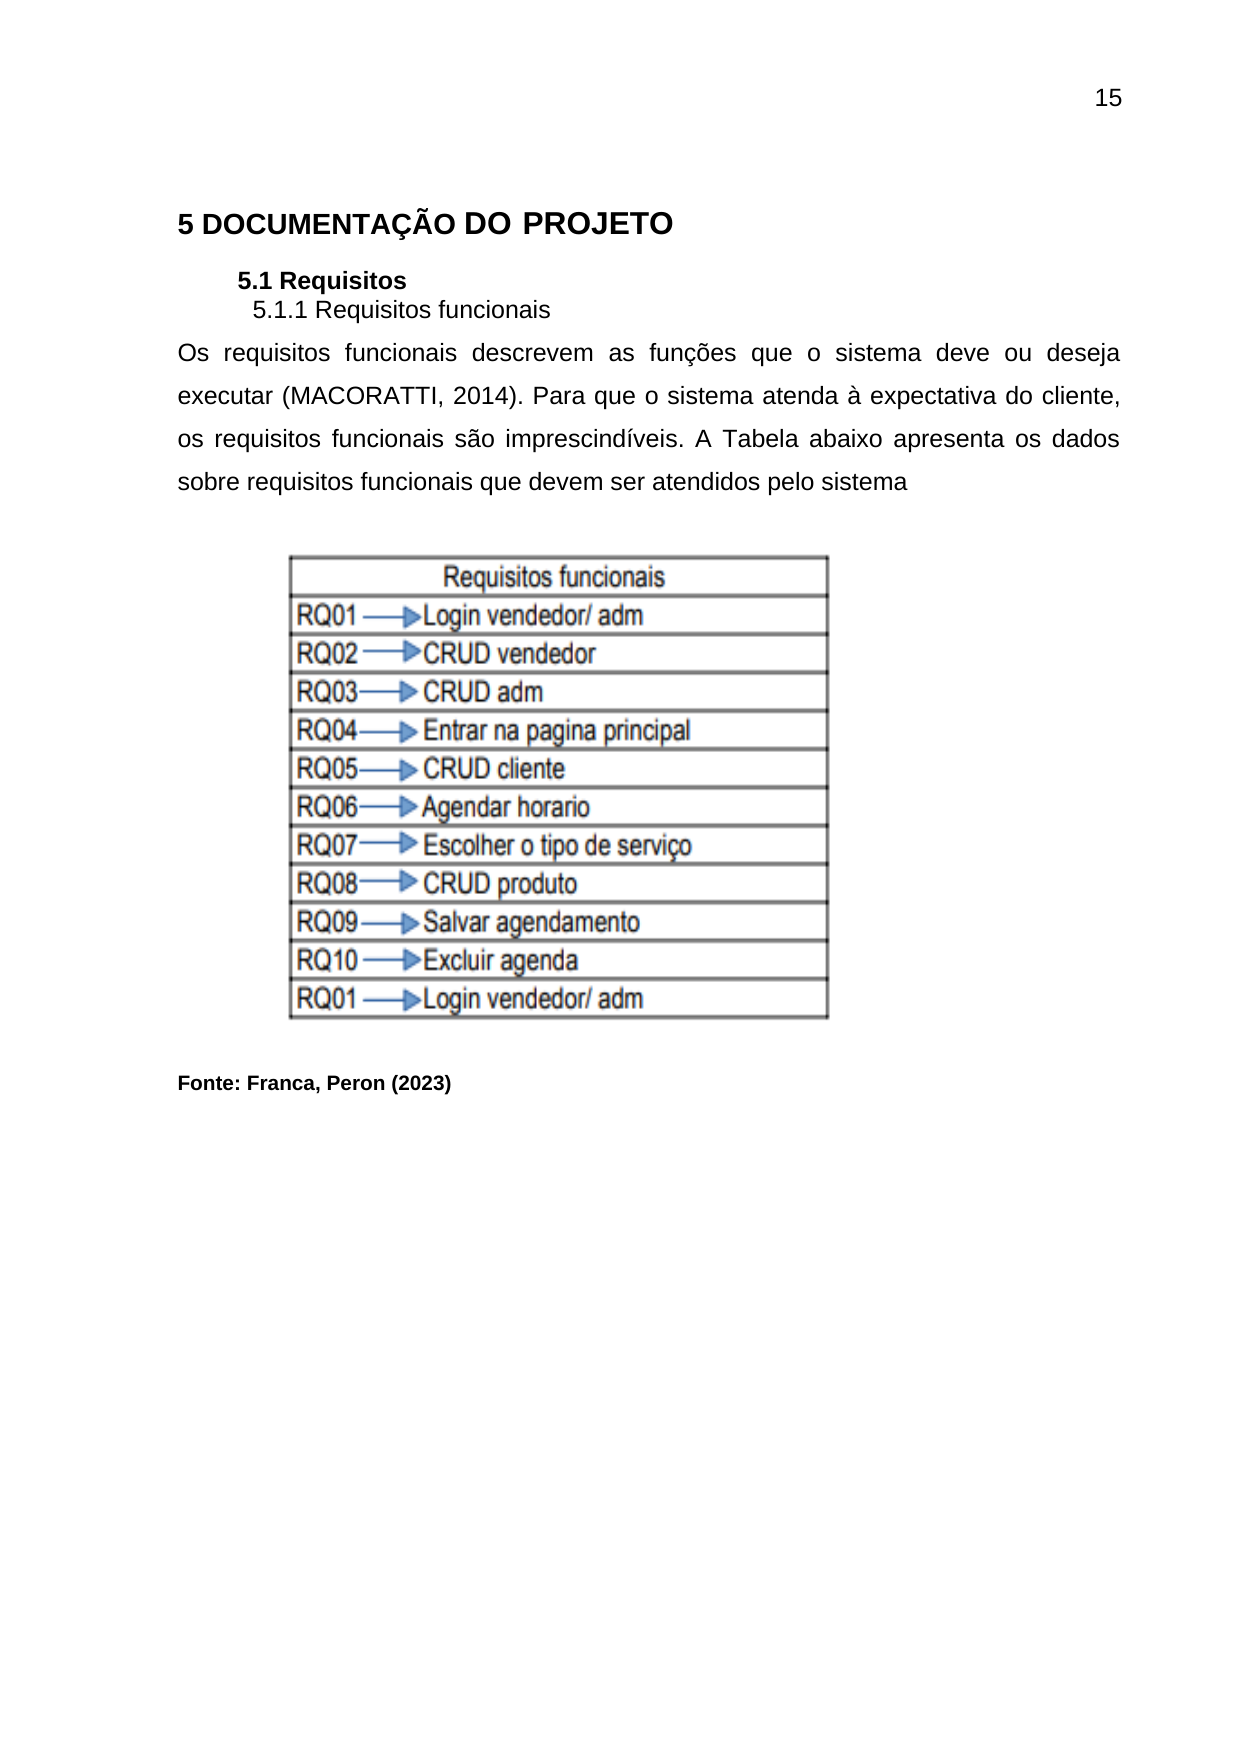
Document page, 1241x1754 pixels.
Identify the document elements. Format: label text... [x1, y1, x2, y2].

text Os requisitos funcionais descrevem as funções que o sistema deve ou deseja executar (MACORATTI, 2014). Para que o sistema atenda à expectativa do cliente, os requisitos funcionais são imprescindíveis. A Tabela abaixo apresenta os dados sobre requisitos funcionais que devem ser atendidos pelo sistema [177, 338, 1122, 496]
subtitle 5.1 Requisitos [237, 266, 1122, 295]
text Fonte: Franca, Peron (2023) [177, 1071, 1122, 1095]
picture [262, 540, 857, 1036]
subtitle 5 DOCUMENTAÇÃO do projeto [177, 198, 1122, 243]
text 5.1.1 Requisitos funcionais [177, 295, 1122, 323]
